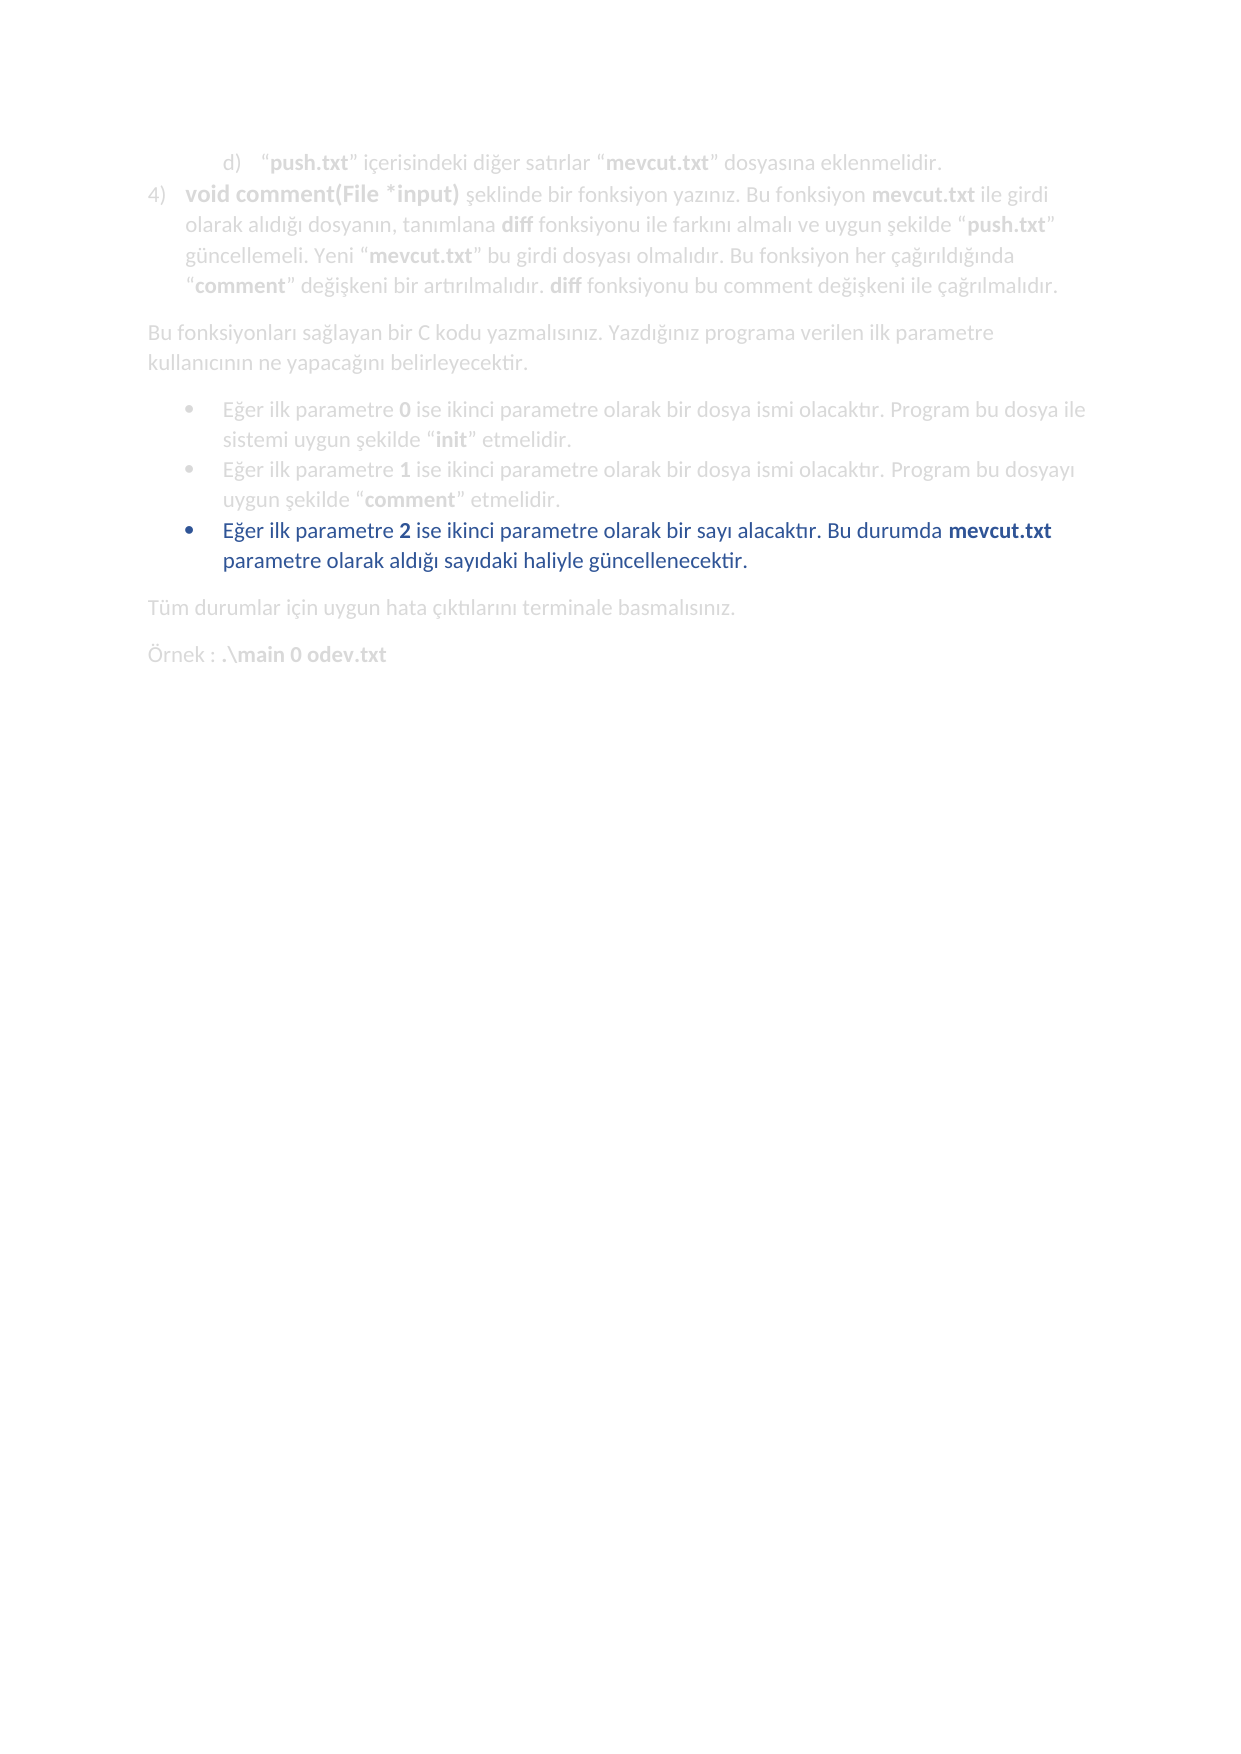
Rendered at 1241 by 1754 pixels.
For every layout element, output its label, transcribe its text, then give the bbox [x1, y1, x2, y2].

list Eğer ilk parametre 2 ise ikinci parametre olarak bir sayı alacaktır. Bu durumda mevcut.txt parametre olarak aldığı sayıdaki haliyle güncellenecektir. [185, 516, 1093, 574]
list Eğer ilk parametre 1 ise ikinci parametre olarak bir dosya ismi olacaktır. Program bu dosyayı uygun şekilde “comment” etmelidir. [185, 455, 1093, 513]
text Bu fonksiyonları sağlayan bir C kodu yazmalısınız. Yazdığınız programa verilen ilk parametre kullanıcının ne yapacağını belirleyecektir. [148, 318, 1093, 376]
text Tüm durumlar için uygun hata çıktılarını terminale basmalısınız. [148, 593, 1093, 621]
list void comment(File *input) şeklinde bir fonksiyon yazınız. Bu fonksiyon mevcut.txt ile girdi olarak alıdığı dosyanın, tanımlana diff fonksiyonu ile farkını almalı ve uygun şekilde “push.txt” güncellemeli. Yeni “mevcut.txt” bu girdi dosyası olmalıdır. Bu fonksiyon her çağırıldığında “comment” değişkeni bir artırılmalıdır. diff fonksiyonu bu comment değişkeni ile çağrılmalıdır. [148, 178, 1093, 299]
list Eğer ilk parametre 0 ise ikinci parametre olarak bir dosya ismi olacaktır. Program bu dosya ile sistemi uygun şekilde “init” etmelidir. [185, 395, 1093, 453]
text Örnek : .\main 0 odev.txt [148, 640, 1093, 668]
list “push.txt” içerisindeki diğer satırlar “mevcut.txt” dosyasına eklenmelidir. [223, 148, 1093, 176]
